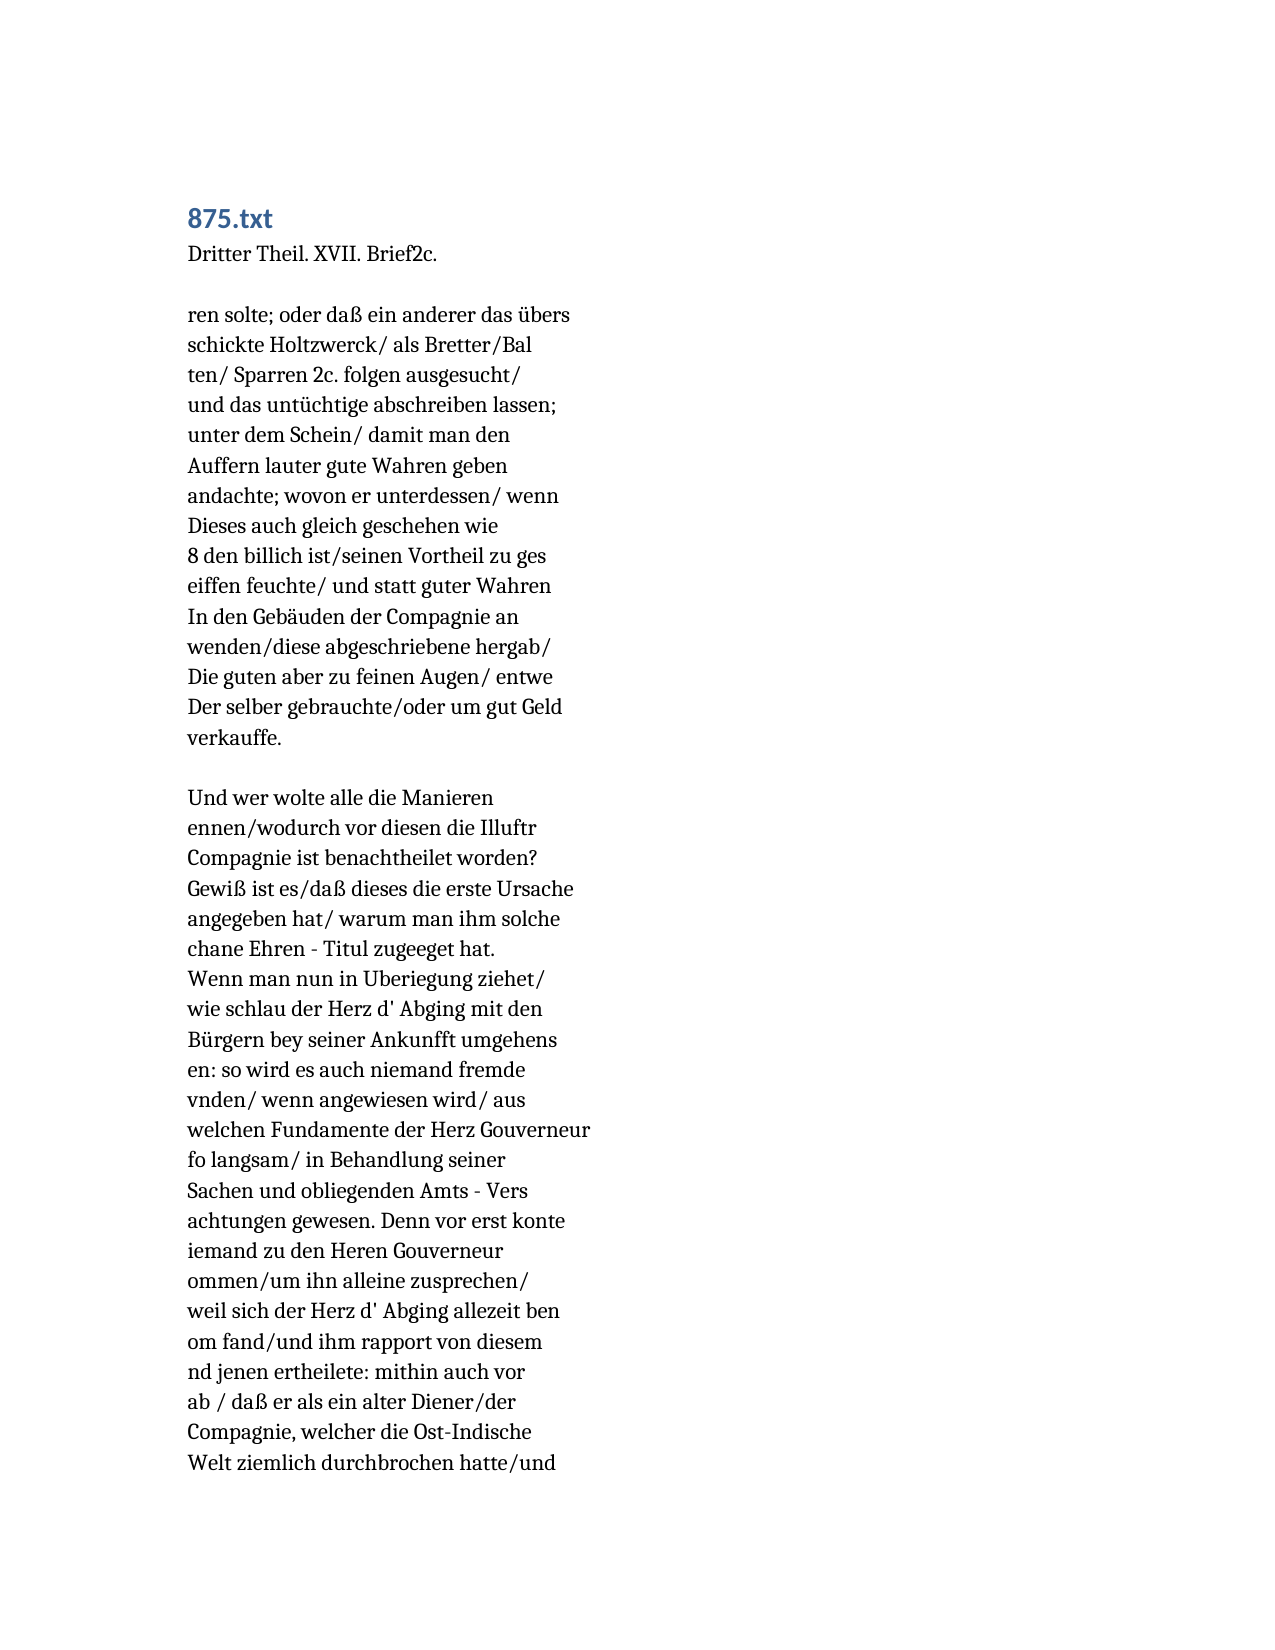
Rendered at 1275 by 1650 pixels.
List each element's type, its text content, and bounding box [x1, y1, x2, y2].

subtitle 875.txt [187, 200, 1087, 236]
